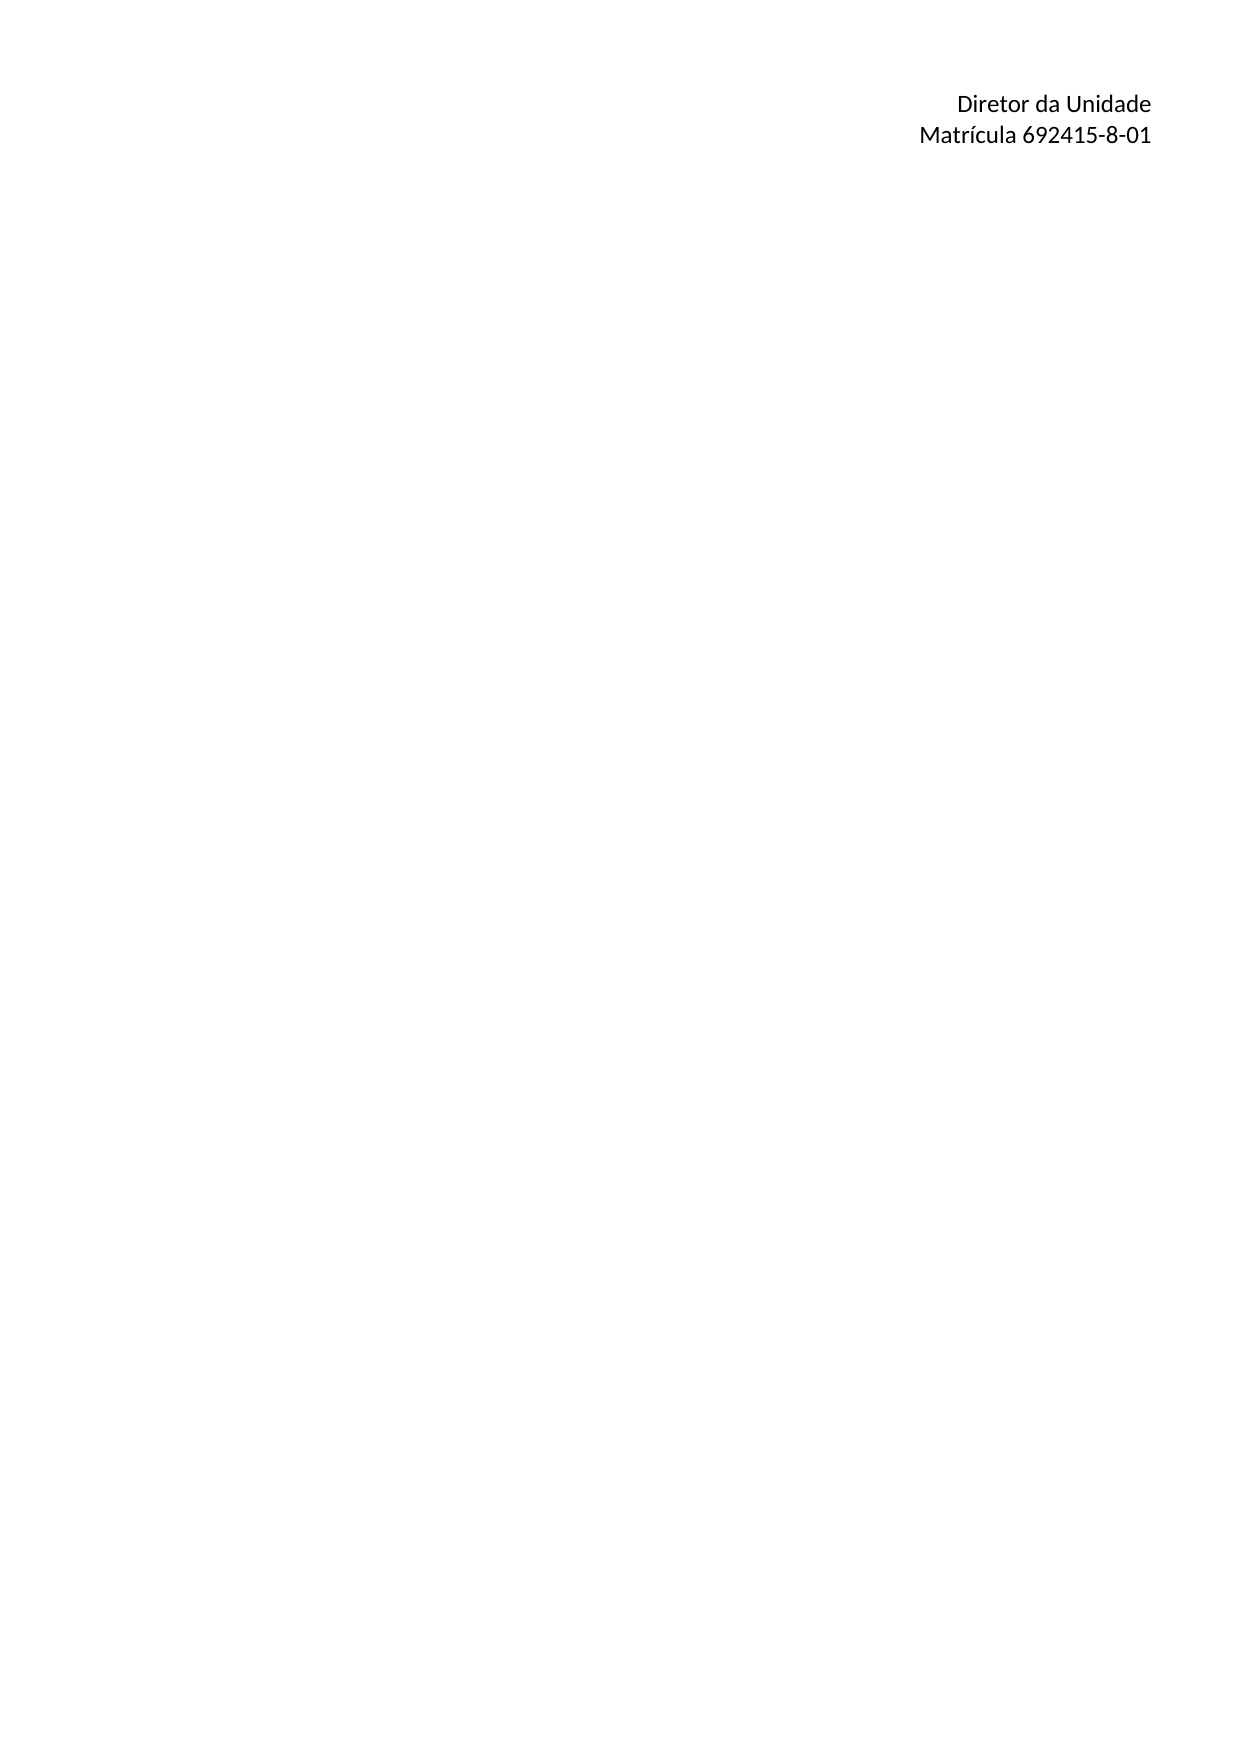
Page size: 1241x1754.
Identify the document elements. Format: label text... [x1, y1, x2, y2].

text Diretor da Unidade [89, 89, 1152, 119]
text Matrícula 692415-8-01 [89, 119, 1152, 150]
